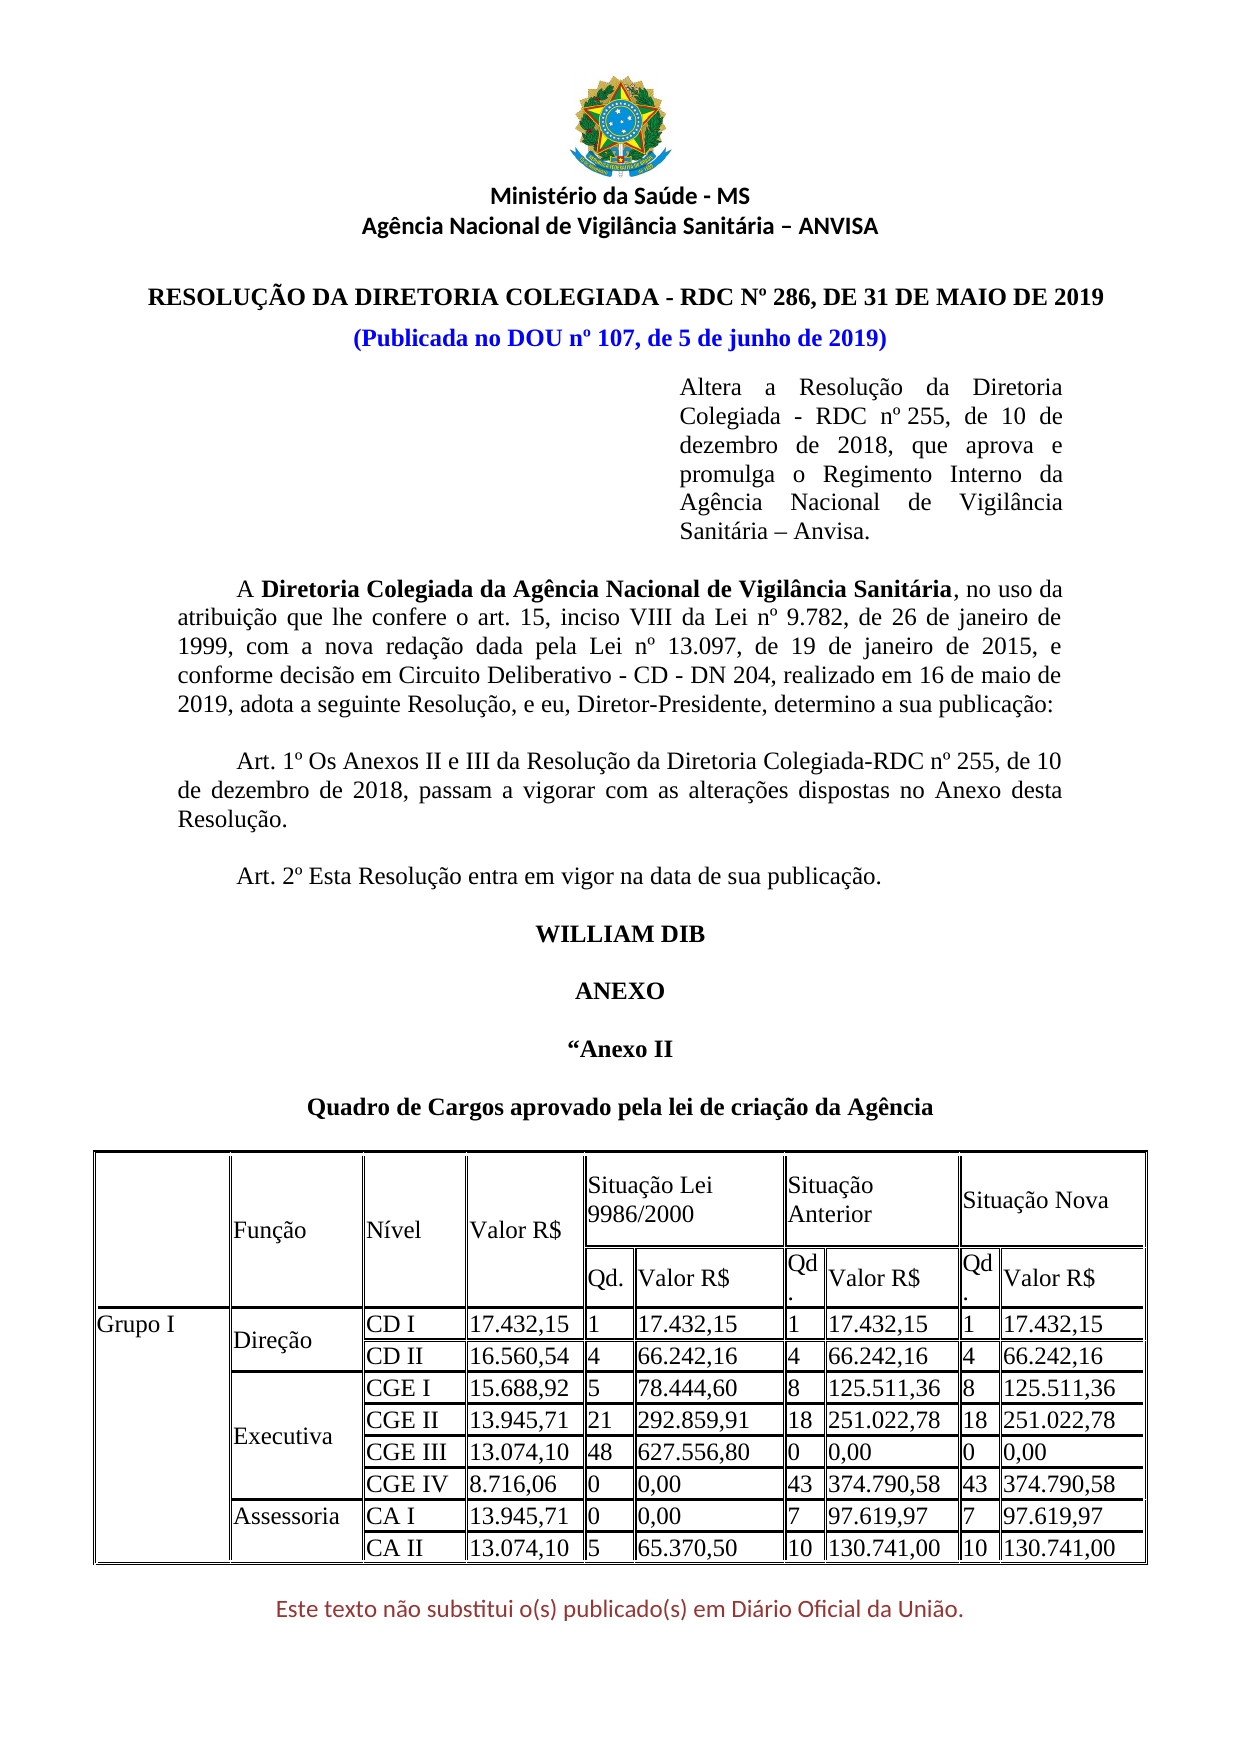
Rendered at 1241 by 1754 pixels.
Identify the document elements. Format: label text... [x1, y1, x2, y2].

table_cell 0,00 [1002, 1434, 1145, 1466]
table_cell 1 [787, 1309, 824, 1338]
table_cell 17.432,15 [1002, 1306, 1145, 1338]
table_cell 17.432,15 [468, 1309, 583, 1338]
table_cell 292.859,91 [637, 1405, 783, 1434]
text WILLIAM DIB [177, 919, 1063, 947]
table_cell 8 [962, 1373, 999, 1402]
table_cell 251.022,78 [1002, 1402, 1145, 1434]
table_cell Grupo I [96, 1306, 231, 1562]
table_cell 97.619,97 [827, 1501, 958, 1530]
table_cell Qd. [787, 1249, 824, 1306]
table_cell 97.619,97 [1002, 1498, 1146, 1530]
table_cell 125.511,36 [827, 1373, 958, 1402]
table_cell CGE III [365, 1437, 465, 1466]
table_cell CGE IV [365, 1469, 465, 1498]
table_cell Valor R$ [1002, 1245, 1145, 1306]
table_cell 1 [587, 1309, 633, 1338]
table_cell 5 [587, 1373, 633, 1402]
table_cell Valor R$ [827, 1249, 958, 1306]
table_cell Qd. [587, 1249, 633, 1306]
table_cell 130.741,00 [826, 1530, 960, 1562]
table_cell 0 [587, 1501, 633, 1530]
table_cell 7 [787, 1501, 824, 1530]
table_cell 374.790,58 [827, 1469, 958, 1498]
table_header Função [231, 1153, 363, 1306]
table_cell CD II [365, 1342, 465, 1370]
table_header Situação Anterior [785, 1152, 960, 1245]
table_cell 125.511,36 [1002, 1370, 1145, 1402]
table_cell 17.432,15 [637, 1309, 783, 1338]
table_cell 0,00 [637, 1501, 783, 1530]
table_cell 21 [587, 1405, 633, 1434]
table_cell Valor R$ [637, 1249, 783, 1306]
text Art. 2º Esta Resolução entra em vigor na data de sua publicação. [177, 861, 1063, 890]
picture [566, 73, 674, 180]
table_cell 0,00 [637, 1469, 783, 1498]
table_cell 13.074,10 [467, 1530, 585, 1562]
table_cell 66.242,16 [827, 1342, 958, 1370]
text (Publicada no DOU nº 107, de 5 de junho de 2019) [118, 323, 1122, 352]
table_cell 1 [962, 1309, 999, 1338]
table_cell 8 [787, 1373, 824, 1402]
table_cell 8.716,06 [468, 1469, 583, 1498]
table_cell CGE II [365, 1405, 465, 1434]
table_cell 15.688,92 [468, 1373, 583, 1402]
table_cell 13.074,10 [468, 1437, 583, 1466]
table_cell 10 [785, 1533, 826, 1562]
text A Diretoria Colegiada da Agência Nacional de Vigilância Sanitária, no uso da atribuição que lhe confere o art. 15, inciso VIII da Lei nº 9.782, de 26 de janeiro de 1999, com a nova redação dada pela Lei nº 13.097, de 19 de janeiro de 2015, e conforme decisão em Circuito Deliberativo - CD - DN 204, realizado em 16 de maio de 2019, adota a seguinte Resolução, e eu, Diretor-Presidente, determino a sua publicação: [177, 574, 1063, 717]
table_cell 627.556,80 [637, 1437, 783, 1466]
text Quadro de Cargos aprovado pela lei de criação da Agência [177, 1092, 1063, 1121]
table_cell 43 [962, 1469, 999, 1498]
text ANEXO [177, 976, 1063, 1005]
table_cell 0 [587, 1469, 633, 1498]
table_cell 17.432,15 [827, 1309, 958, 1338]
table_cell 13.945,71 [468, 1501, 583, 1530]
table_cell 66.242,16 [637, 1342, 783, 1370]
table_cell 66.242,16 [1002, 1338, 1145, 1370]
table_cell 130.741,00 [1001, 1530, 1145, 1562]
table_header Valor R$ [467, 1152, 585, 1306]
table_header [96, 1153, 231, 1306]
table_cell 5 [585, 1530, 635, 1562]
table_cell CGE I [365, 1373, 465, 1402]
table_cell 48 [587, 1437, 633, 1466]
table_cell Assessoria [231, 1501, 363, 1562]
table_cell 13.945,71 [468, 1405, 583, 1434]
table_cell 18 [787, 1405, 824, 1434]
table_cell 374.790,58 [1002, 1466, 1145, 1498]
table_cell Qd. [962, 1249, 999, 1306]
text Art. 1º Os Anexos II e III da Resolução da Diretoria Colegiada-RDC nº 255, de 10 de dezembro de 2018, passam a vigorar com as alterações dispostas no Anexo desta Resolução. [177, 746, 1063, 832]
text RESOLUÇÃO DA DIRETORIA COLEGIADA - RDC Nº 286, DE 31 DE MAIO DE 2019 [148, 282, 1122, 310]
table_cell 0 [787, 1437, 824, 1466]
table_cell 4 [587, 1342, 633, 1370]
table_cell 16.560,54 [468, 1342, 583, 1370]
table_cell 18 [962, 1405, 999, 1434]
table_header Nível [364, 1153, 467, 1306]
table_cell 10 [960, 1533, 1001, 1562]
table_header Situação Nova [960, 1153, 1145, 1245]
text “Anexo II [177, 1034, 1063, 1063]
table_cell 0 [962, 1437, 999, 1466]
table_cell CD I [365, 1309, 465, 1338]
table_cell CA I [365, 1501, 465, 1530]
table_cell 43 [787, 1469, 824, 1498]
table_cell 78.444,60 [637, 1373, 783, 1402]
table_cell 4 [787, 1342, 824, 1370]
table_cell 65.370,50 [635, 1530, 785, 1562]
table_cell 0,00 [827, 1437, 958, 1466]
table_cell Direção [232, 1309, 362, 1370]
table_cell 4 [962, 1342, 999, 1370]
table_cell 7 [962, 1501, 999, 1530]
table_cell Executiva [232, 1373, 362, 1498]
table_cell 251.022,78 [827, 1405, 958, 1434]
text Altera a Resolução da Diretoria Colegiada - RDC nº 255, de 10 de dezembro de 2018, que aprova e promulga o Regimento Interno da Agência Nacional de Vigilância Sanitária – Anvisa. [679, 372, 1063, 545]
table_cell CA II [364, 1533, 467, 1562]
table_header Situação Lei 9986/2000 [585, 1152, 785, 1245]
